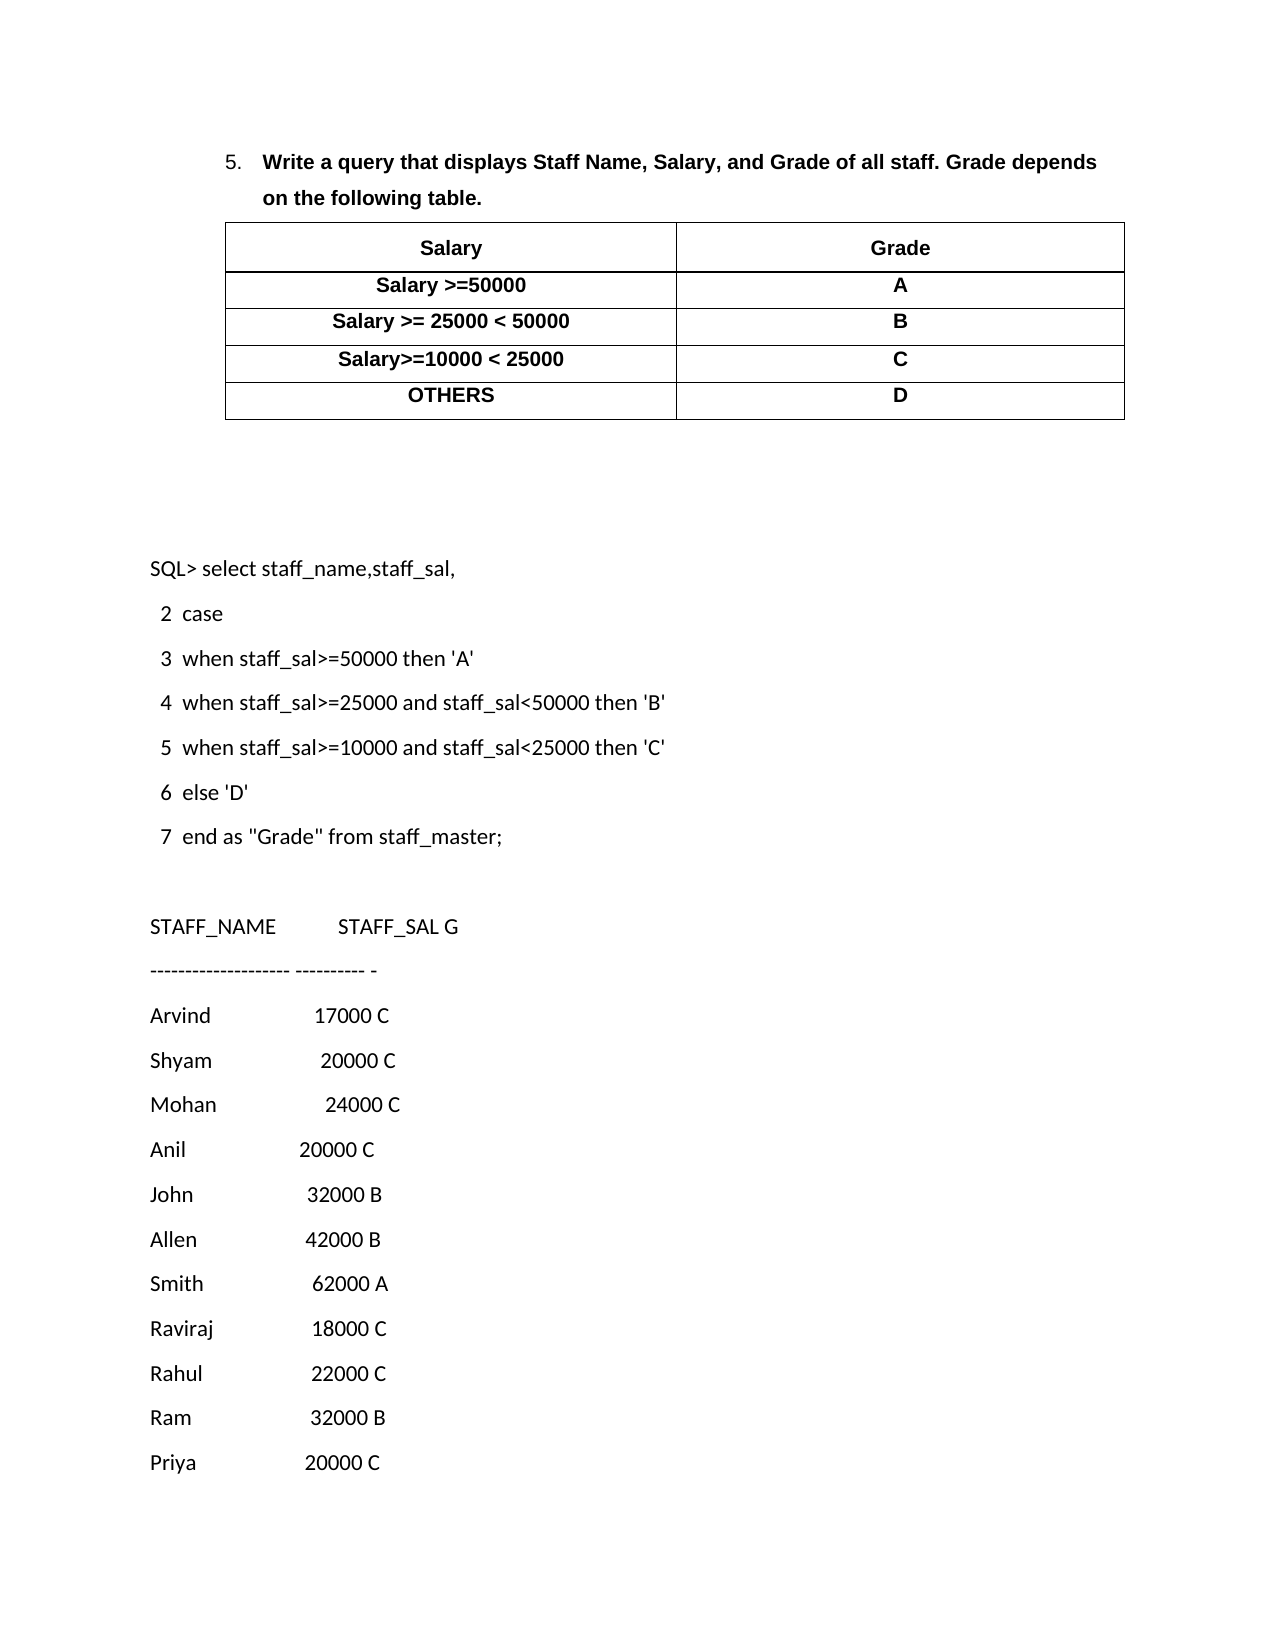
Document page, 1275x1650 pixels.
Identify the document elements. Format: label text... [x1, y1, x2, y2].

text Rahul 22000 C [150, 1359, 1125, 1387]
text Anil 20000 C [150, 1135, 1125, 1163]
table_header Grade [677, 223, 1124, 271]
text Arvind 17000 C [150, 1001, 1125, 1029]
text Shyam 20000 C [150, 1046, 1125, 1074]
text SQL> select staff_name,staff_sal, [150, 554, 1125, 582]
table_cell C [677, 346, 1124, 382]
table_header Salary [226, 223, 676, 271]
text Priya 20000 C [150, 1448, 1125, 1476]
text STAFF_NAME STAFF_SAL G [150, 912, 1125, 940]
text 3 when staff_sal>=50000 then 'A' [150, 644, 1125, 672]
text Ram 32000 B [150, 1403, 1125, 1431]
text 6 else 'D' [150, 778, 1125, 806]
text -------------------- ---------- - [150, 957, 1125, 984]
text Smith 62000 A [150, 1269, 1125, 1297]
text 2 case [150, 599, 1125, 627]
table_cell D [677, 383, 1124, 419]
text John 32000 B [150, 1180, 1125, 1208]
table_cell OTHERS [226, 383, 676, 419]
text Allen 42000 B [150, 1225, 1125, 1253]
table_cell Salary>=10000 < 25000 [226, 346, 676, 382]
table_cell B [677, 309, 1124, 345]
table_cell Salary >= 25000 < 50000 [226, 309, 676, 345]
list Write a query that displays Staff Name, Salary, and Grade of all staff. Grade depends on the following table. [225, 150, 1125, 210]
table_cell Salary >=50000 [226, 273, 676, 308]
text 5 when staff_sal>=10000 and staff_sal<25000 then 'C' [150, 733, 1125, 761]
text 4 when staff_sal>=25000 and staff_sal<50000 then 'B' [150, 688, 1125, 716]
text Raviraj 18000 C [150, 1314, 1125, 1342]
text Mohan 24000 C [150, 1091, 1125, 1119]
table_cell A [677, 273, 1124, 308]
text 7 end as "Grade" from staff_master; [150, 822, 1125, 851]
